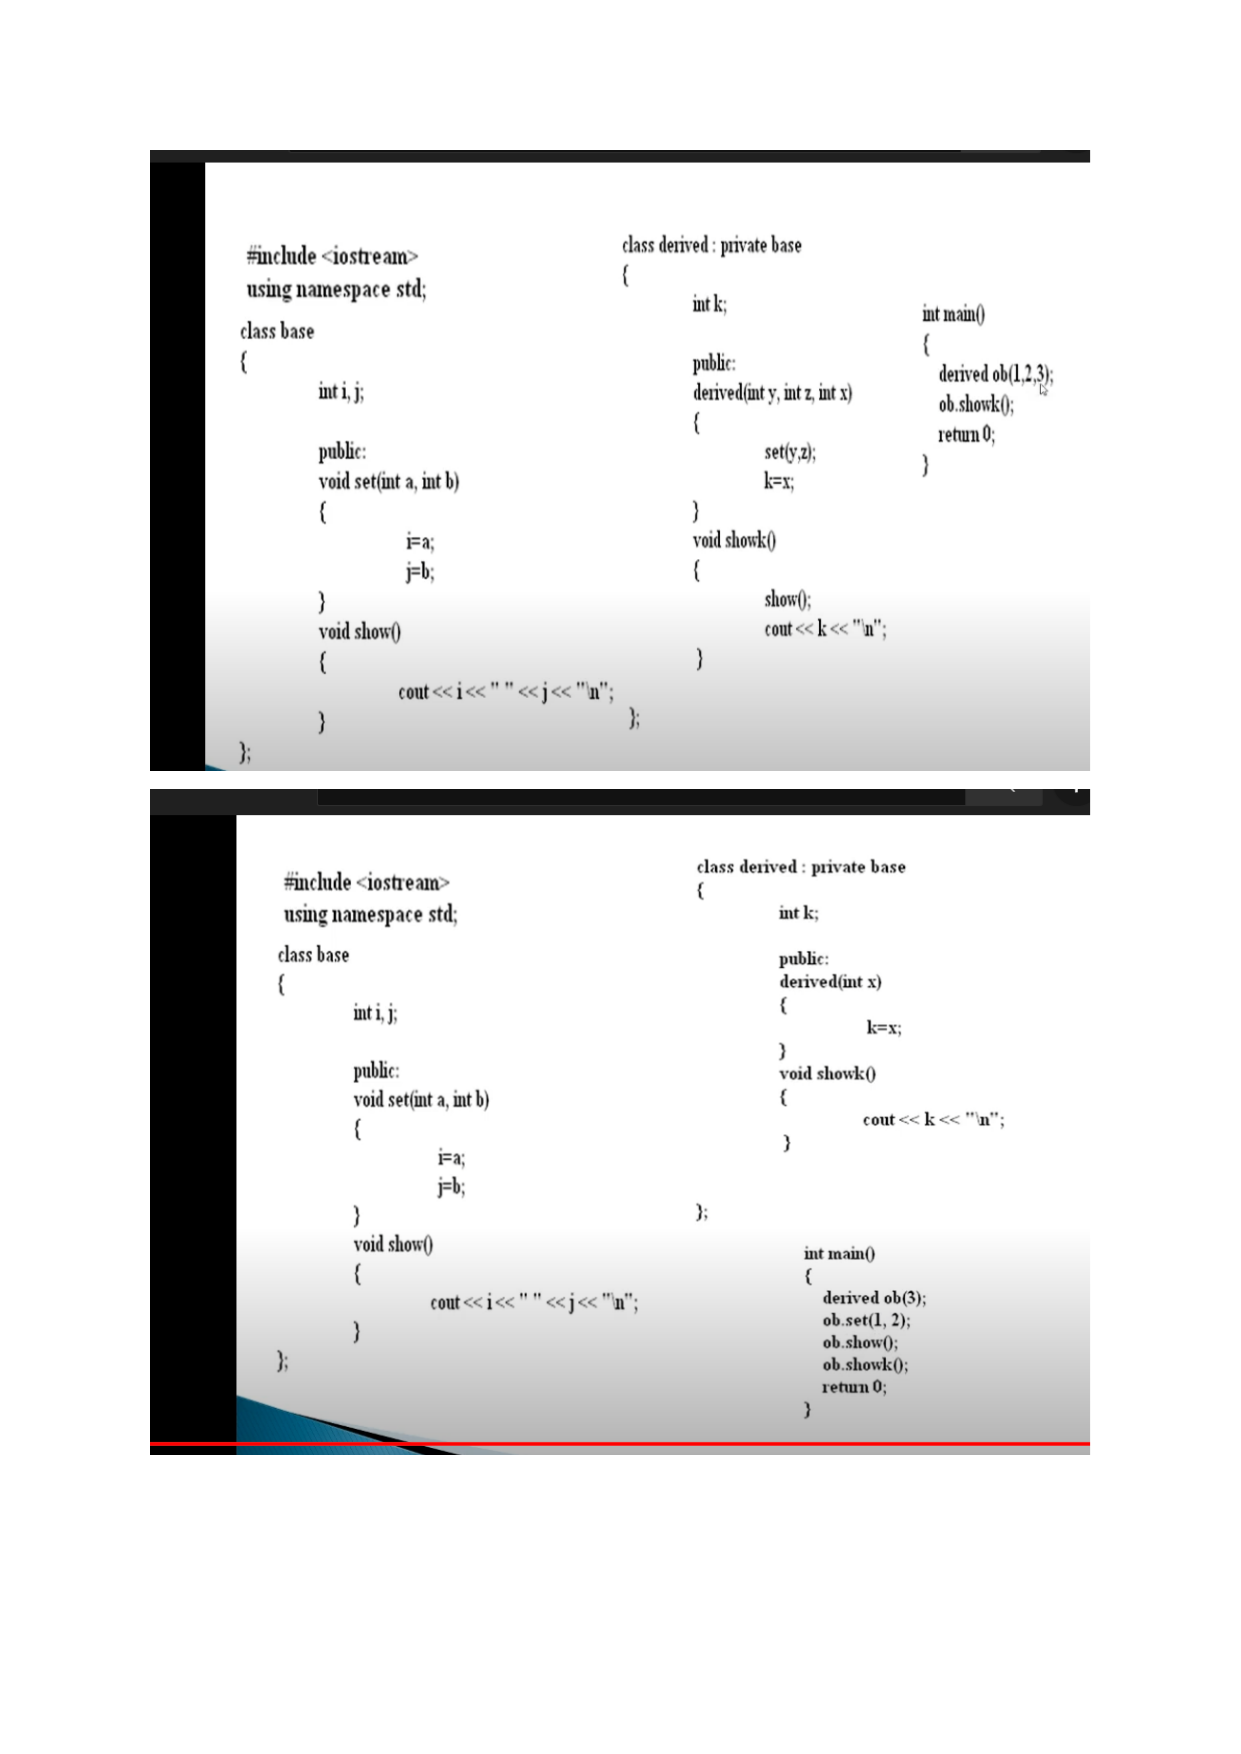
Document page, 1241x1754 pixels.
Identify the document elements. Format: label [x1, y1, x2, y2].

picture [150, 789, 1091, 1455]
picture [150, 150, 1091, 771]
